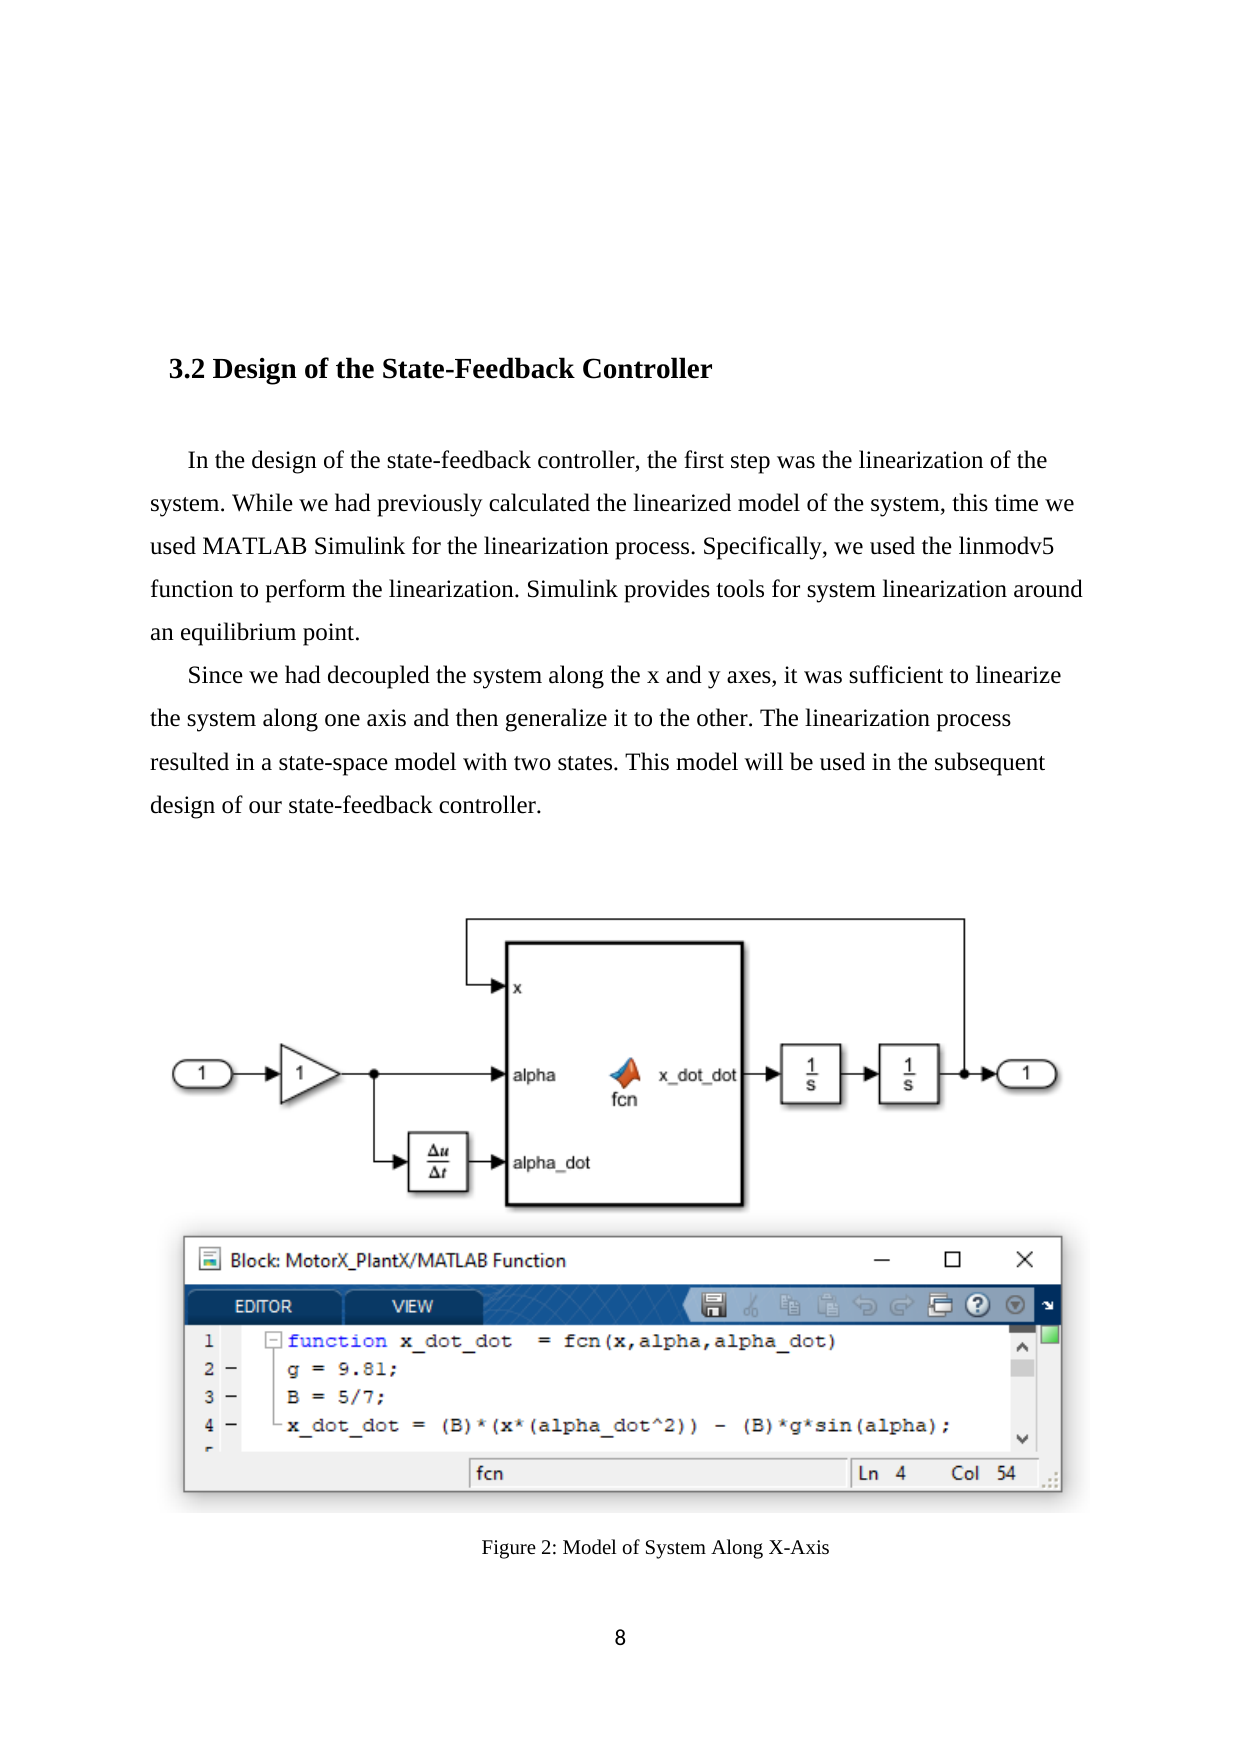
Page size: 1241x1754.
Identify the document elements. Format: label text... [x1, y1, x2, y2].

text In the design of the state-feedback controller, the first step was the linearization of the system. While we had previously calculated the linearized model of the system, this time we used MATLAB Simulink for the linearization process. Specifically, we used the linmodv5 function to perform the linearization. Simulink provides tools for system linearization around an equilibrium point. [150, 445, 1090, 646]
text 3.2 Design of the State-Feedback Controller [150, 351, 1090, 385]
text Since we had decoupled the system along the x and y axes, it was sufficient to linearize the system along one axis and then generalize it to the other. The linearization process resulted in a state-space model with two states. This model will be used in the subsequent design of our state-feedback controller. [150, 660, 1090, 818]
picture [149, 867, 1091, 1513]
